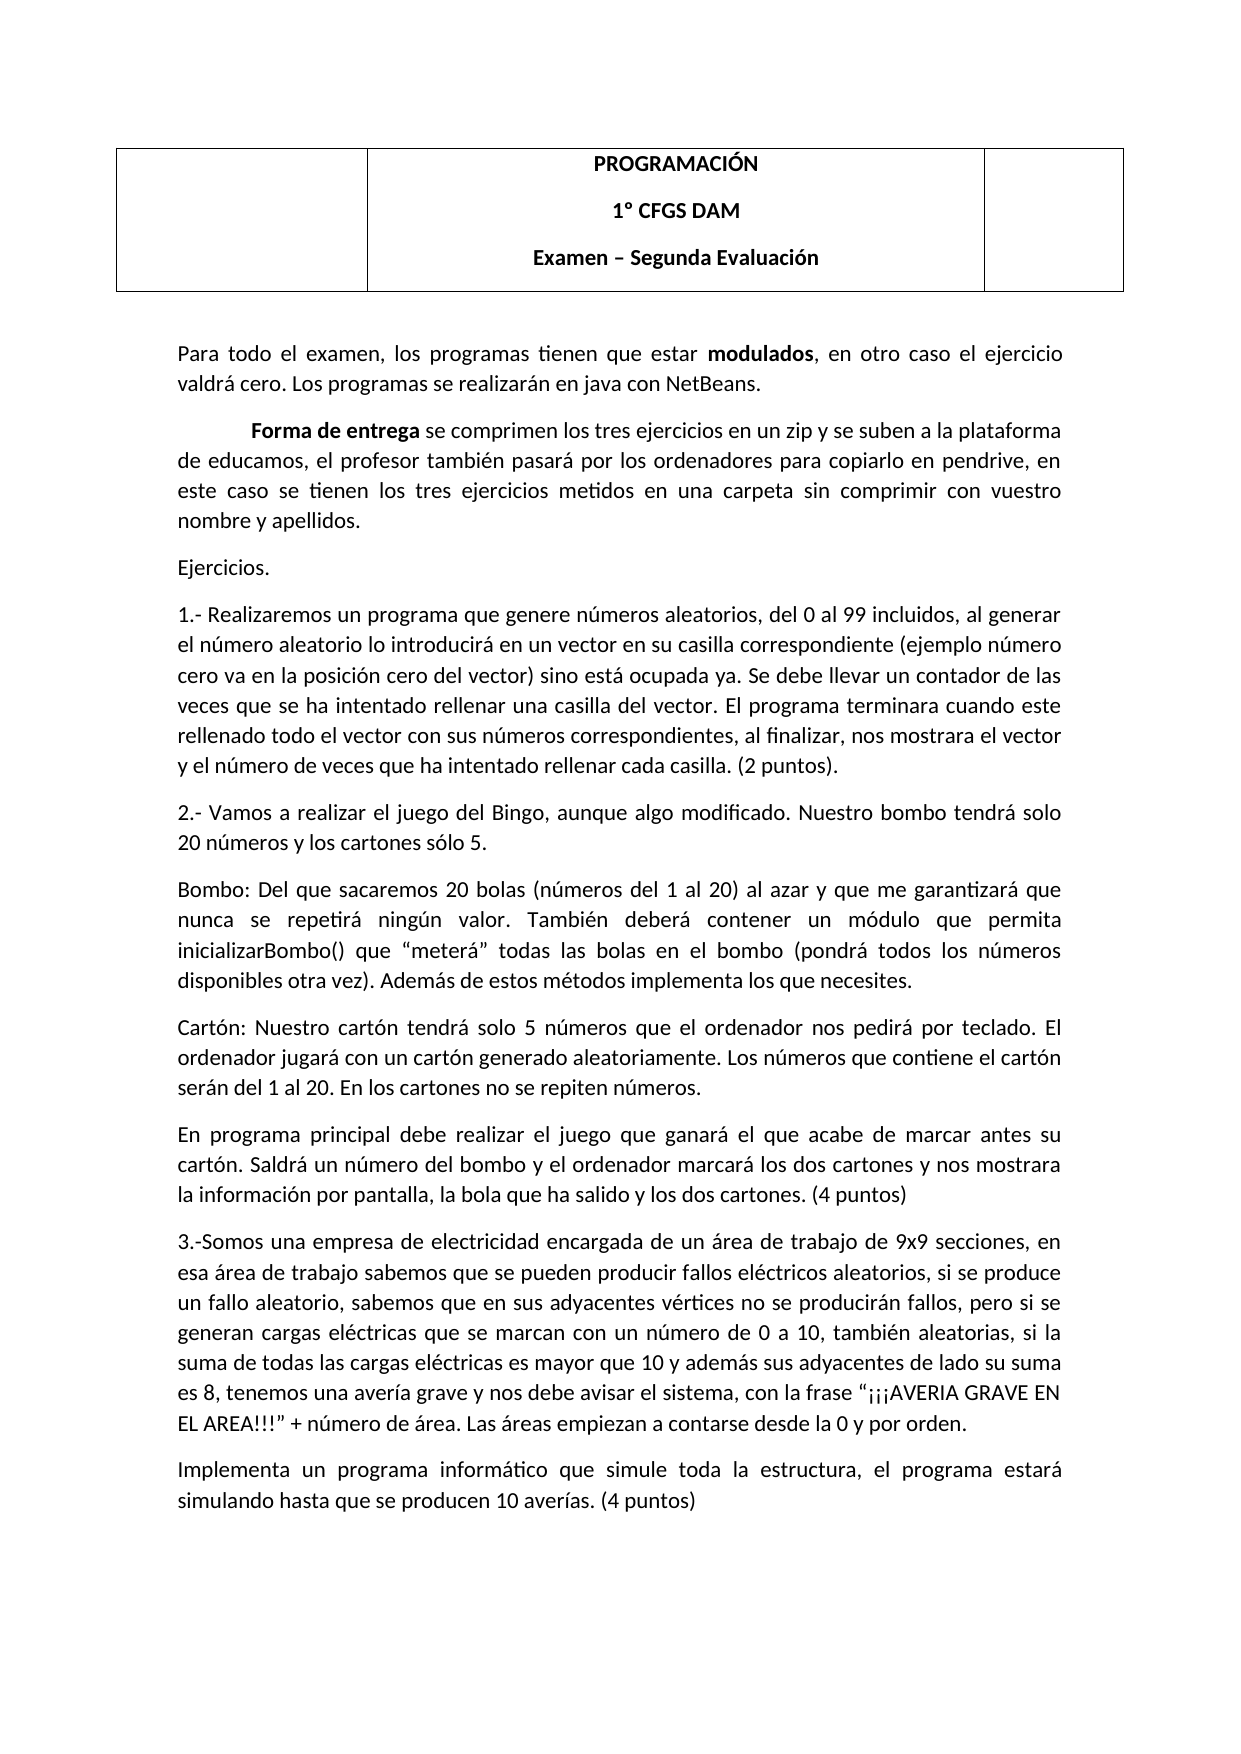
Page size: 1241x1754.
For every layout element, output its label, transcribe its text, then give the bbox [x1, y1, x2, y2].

table_header [117, 149, 367, 291]
text Cartón: Nuestro cartón tendrá solo 5 números que el ordenador nos pedirá por teclado. El ordenador jugará con un cartón generado aleatoriamente. Los números que contiene el cartón serán del 1 al 20. En los cartones no se repiten números. [177, 1013, 1063, 1101]
table_header PROGRAMACIÓN 1º CFGS DAM Examen – Segunda Evaluación [368, 149, 984, 291]
text 2.- Vamos a realizar el juego del Bingo, aunque algo modificado. Nuestro bombo tendrá solo 20 números y los cartones sólo 5. [177, 798, 1063, 856]
text Forma de entrega se comprimen los tres ejercicios en un zip y se suben a la plataforma de educamos, el profesor también pasará por los ordenadores para copiarlo en pendrive, en este caso se tienen los tres ejercicios metidos en una carpeta sin comprimir con vuestro nombre y apellidos. [177, 416, 1063, 534]
text Implementa un programa informático que simule toda la estructura, el programa estará simulando hasta que se producen 10 averías. (4 puntos) [177, 1456, 1063, 1514]
text 3.-Somos una empresa de electricidad encargada de un área de trabajo de 9x9 secciones, en esa área de trabajo sabemos que se pueden producir fallos eléctricos aleatorios, si se produce un fallo aleatorio, sabemos que en sus adyacentes vértices no se producirán fallos, pero si se generan cargas eléctricas que se marcan con un número de 0 a 10, también aleatorias, si la suma de todas las cargas eléctricas es mayor que 10 y además sus adyacentes de lado su suma es 8, tenemos una avería grave y nos debe avisar el sistema, con la frase “¡¡¡AVERIA GRAVE EN EL AREA!!!” + número de área. Las áreas empiezan a contarse desde la 0 y por orden. [177, 1227, 1063, 1437]
text Para todo el examen, los programas tienen que estar modulados, en otro caso el ejercicio valdrá cero. Los programas se realizarán en java con NetBeans. [177, 339, 1063, 397]
text 1.- Realizaremos un programa que genere números aleatorios, del 0 al 99 incluidos, al generar el número aleatorio lo introducirá en un vector en su casilla correspondiente (ejemplo número cero va en la posición cero del vector) sino está ocupada ya. Se debe llevar un contador de las veces que se ha intentado rellenar una casilla del vector. El programa terminara cuando este rellenado todo el vector con sus números correspondientes, al finalizar, nos mostrara el vector y el número de veces que ha intentado rellenar cada casilla. (2 puntos). [177, 600, 1063, 779]
table_header [985, 149, 1123, 291]
text En programa principal debe realizar el juego que ganará el que acabe de marcar antes su cartón. Saldrá un número del bombo y el ordenador marcará los dos cartones y nos mostrara la información por pantalla, la bola que ha salido y los dos cartones. (4 puntos) [177, 1120, 1063, 1208]
text Ejercicios. [177, 553, 1063, 581]
text Bombo: Del que sacaremos 20 bolas (números del 1 al 20) al azar y que me garantizará que nunca se repetirá ningún valor. También deberá contener un módulo que permita inicializarBombo() que “meterá” todas las bolas en el bombo (pondrá todos los números disponibles otra vez). Además de estos métodos implementa los que necesites. [177, 875, 1063, 994]
